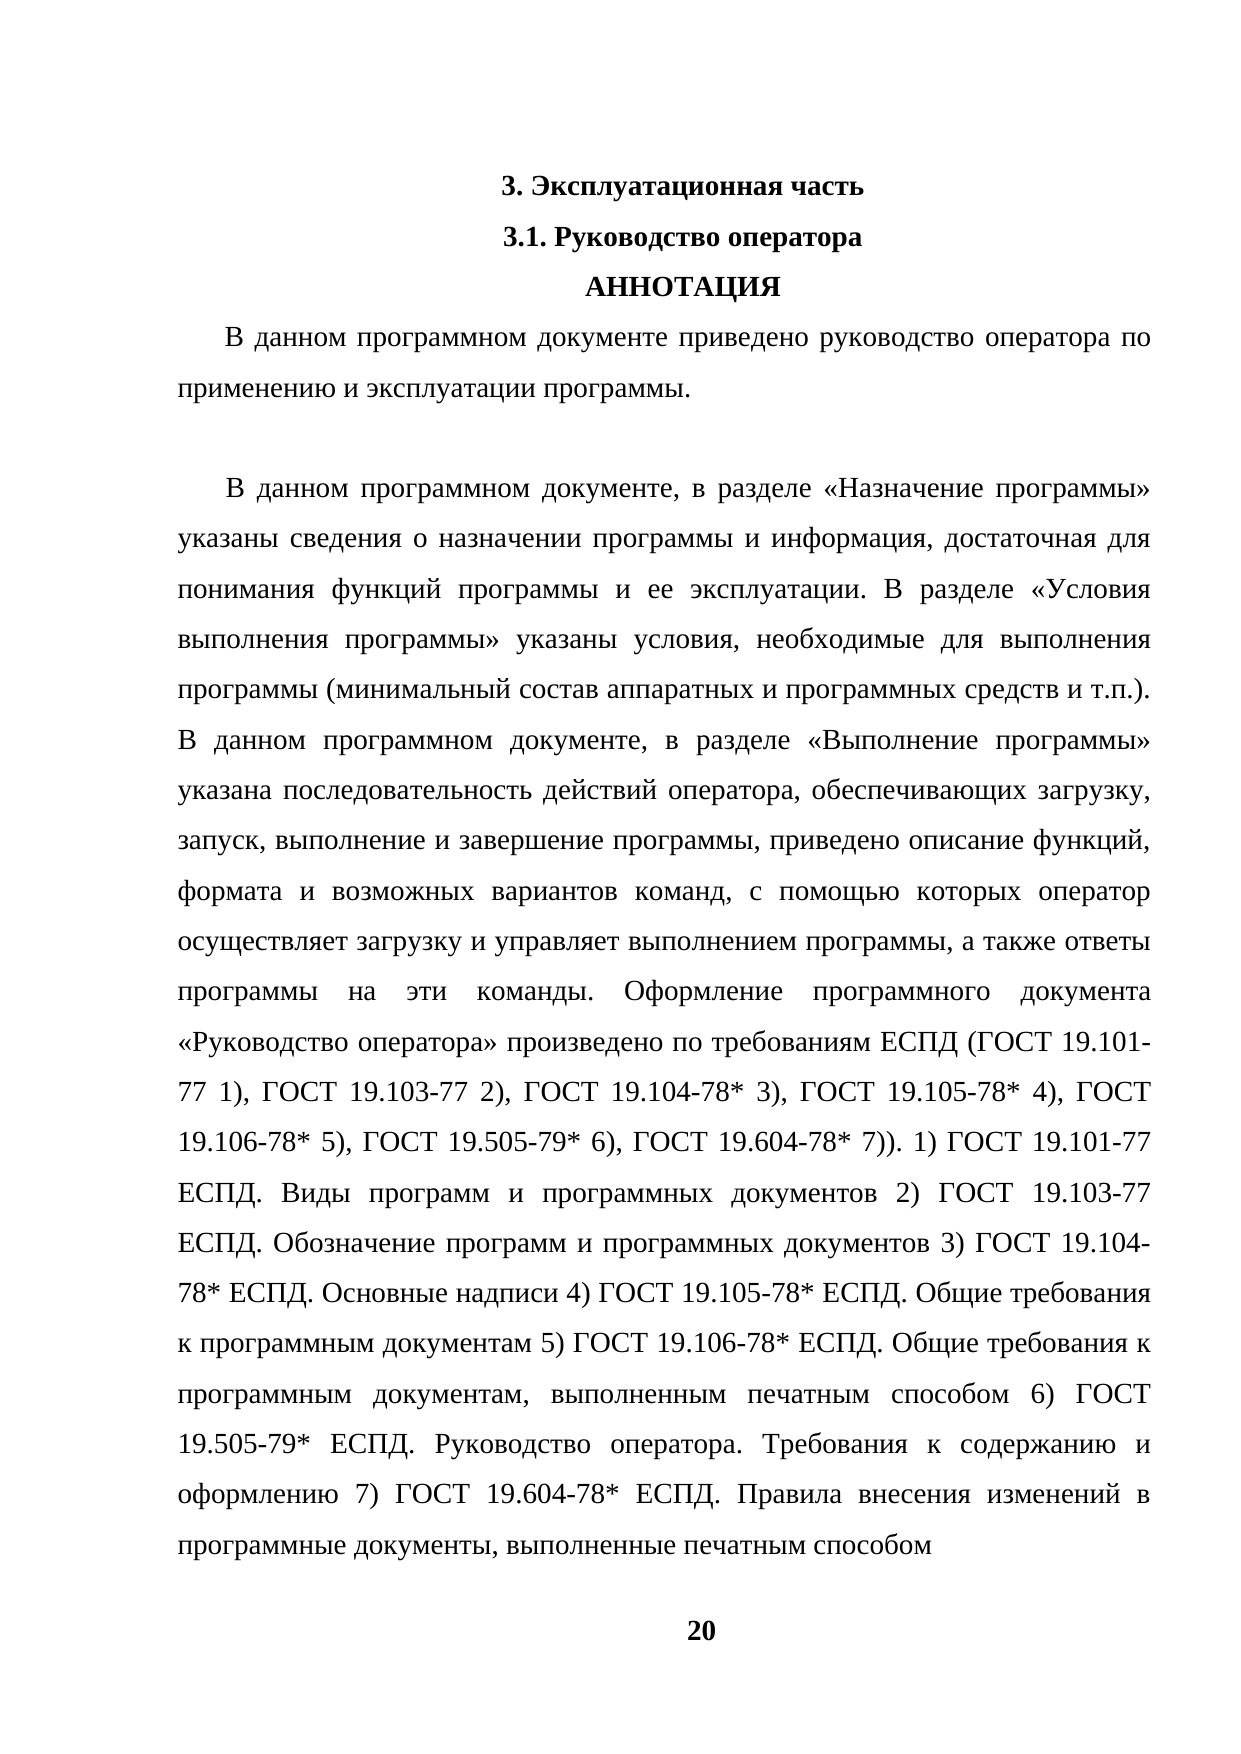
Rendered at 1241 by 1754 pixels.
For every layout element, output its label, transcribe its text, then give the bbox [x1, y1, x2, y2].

text АННОТАЦИЯ [177, 269, 1152, 303]
text В данном программном документе приведено руководство оператора по применению и эксплуатации программы. [177, 319, 1152, 403]
text 3.1. Руководство оператора [177, 219, 1152, 252]
text 3. Эксплуатационная часть [177, 168, 1152, 202]
text В данном программном документе, в разделе «Назначение программы» указаны сведения о назначении программы и информация, достаточная для понимания функций программы и ее эксплуатации. В разделе «Условия выполнения программы» указаны условия, необходимые для выполнения программы (минимальный состав аппаратных и программных средств и т.п.). В данном программном документе, в разделе «Выполнение программы» указана последовательность действий оператора, обеспечивающих загрузку, запуск, выполнение и завершение программы, приведено описание функций, формата и возможных вариантов команд, с помощью которых оператор осуществляет загрузку и управляет выполнением программы, а также ответы программы на эти команды. Оформление программного документа «Руководство оператора» произведено по требованиям ЕСПД (ГОСТ 19.101-77 1), ГОСТ 19.103-77 2), ГОСТ 19.104-78* 3), ГОСТ 19.105-78* 4), ГОСТ 19.106-78* 5), ГОСТ 19.505-79* 6), ГОСТ 19.604-78* 7)). 1) ГОСТ 19.101-77 ЕСПД. Виды программ и программных документов 2) ГОСТ 19.103-77 ЕСПД. Обозначение программ и программных документов 3) ГОСТ 19.104-78* ЕСПД. Основные надписи 4) ГОСТ 19.105-78* ЕСПД. Общие требования к программным документам 5) ГОСТ 19.106-78* ЕСПД. Общие требования к программным документам, выполненным печатным способом 6) ГОСТ 19.505-79* ЕСПД. Руководство оператора. Требования к содержанию и оформлению 7) ГОСТ 19.604-78* ЕСПД. Правила внесения изменений в программные документы, выполненные печатным способом [177, 470, 1152, 1560]
